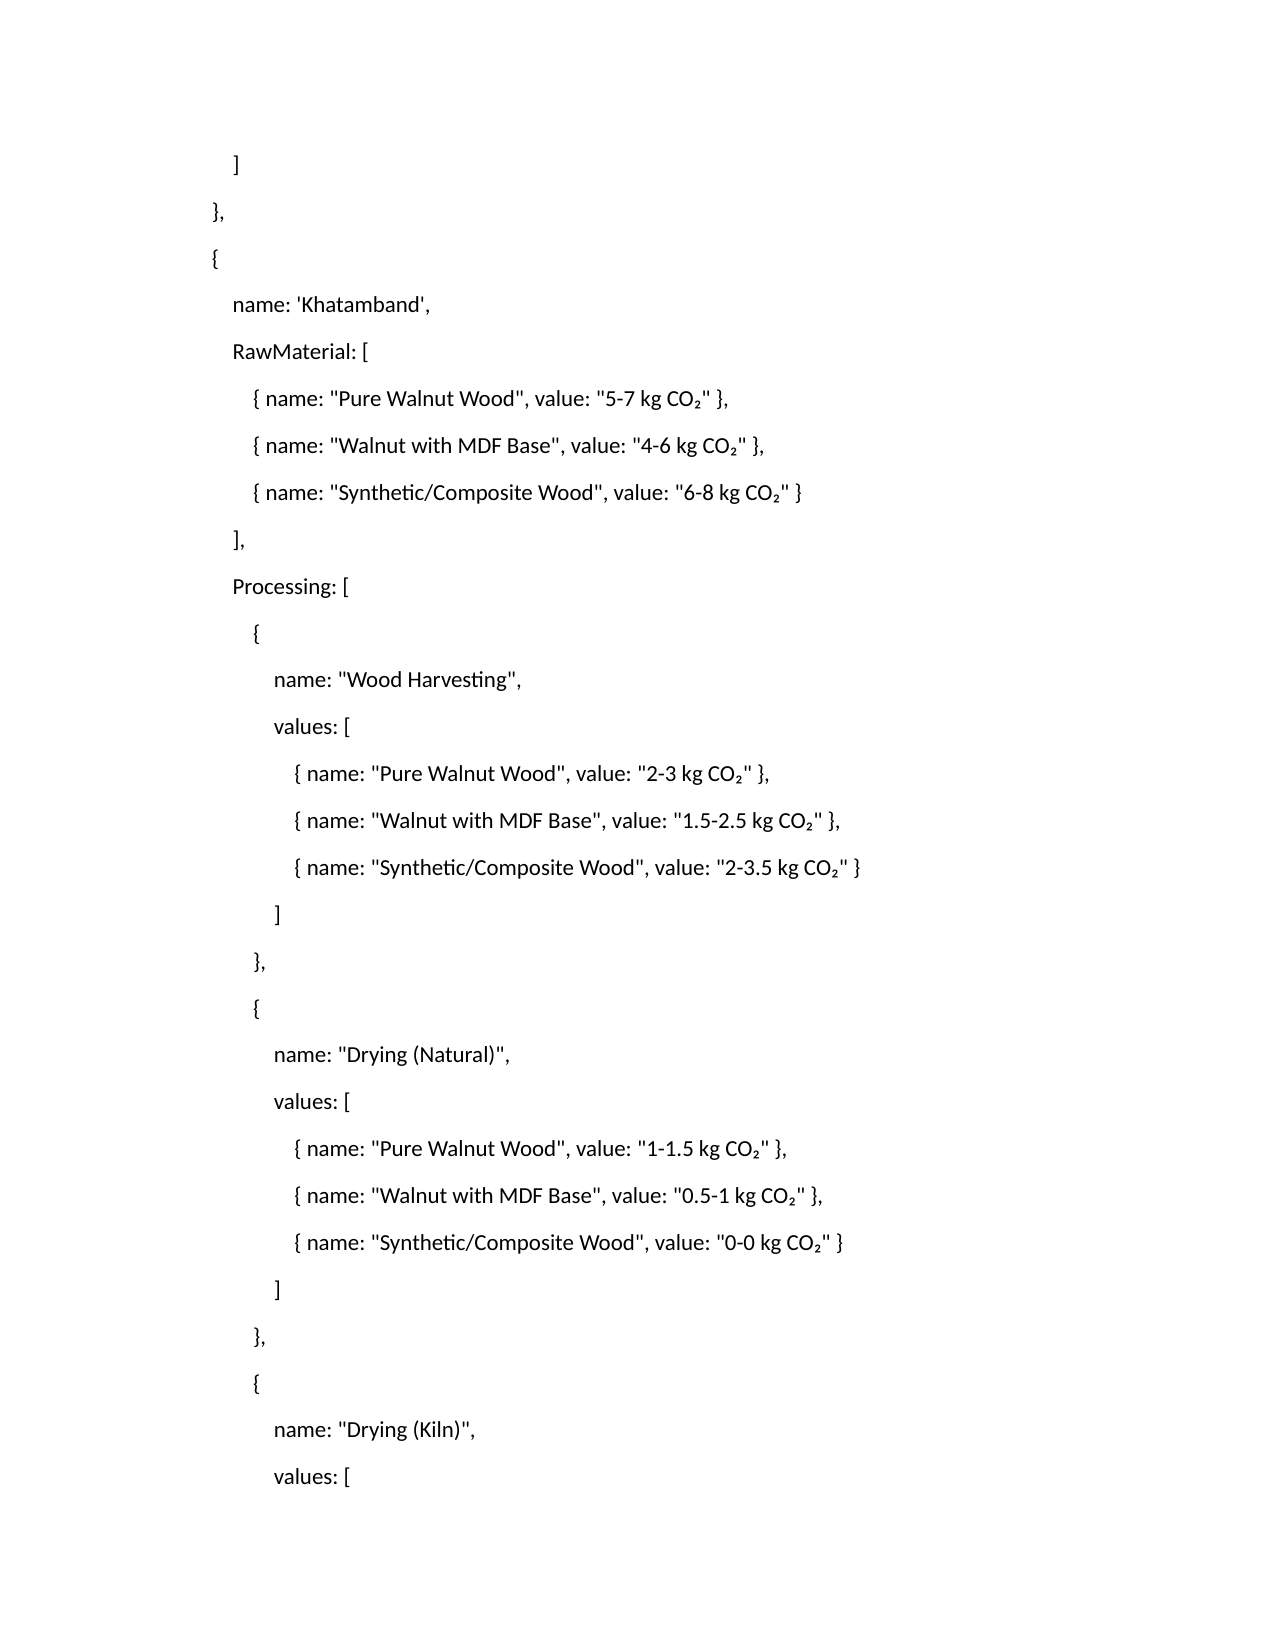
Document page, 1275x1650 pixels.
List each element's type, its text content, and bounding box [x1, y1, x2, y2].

text { [150, 619, 1125, 647]
text ] [150, 1275, 1125, 1303]
text name: "Wood Harvesting", [150, 666, 1125, 694]
text { [150, 994, 1125, 1022]
text { name: "Synthetic/Composite Wood", value: "2-3.5 kg CO₂" } [150, 853, 1125, 881]
text { name: "Pure Walnut Wood", value: "5-7 kg CO₂" }, [150, 384, 1125, 412]
text { [150, 244, 1125, 272]
text values: [ [150, 1462, 1125, 1491]
text { name: "Walnut with MDF Base", value: "4-6 kg CO₂" }, [150, 431, 1125, 459]
text values: [ [150, 1087, 1125, 1116]
text ] [150, 900, 1125, 928]
text { name: "Pure Walnut Wood", value: "1-1.5 kg CO₂" }, [150, 1134, 1125, 1162]
text name: 'Khatamband', [150, 291, 1125, 319]
text RawMaterial: [ [150, 337, 1125, 366]
text name: "Drying (Natural)", [150, 1041, 1125, 1069]
text { [150, 1369, 1125, 1397]
text }, [150, 197, 1125, 225]
text { name: "Pure Walnut Wood", value: "2-3 kg CO₂" }, [150, 759, 1125, 787]
text }, [150, 947, 1125, 975]
text { name: "Synthetic/Composite Wood", value: "6-8 kg CO₂" } [150, 478, 1125, 506]
text { name: "Walnut with MDF Base", value: "0.5-1 kg CO₂" }, [150, 1181, 1125, 1209]
text values: [ [150, 712, 1125, 741]
text Processing: [ [150, 572, 1125, 600]
text { name: "Synthetic/Composite Wood", value: "0-0 kg CO₂" } [150, 1228, 1125, 1256]
text name: "Drying (Kiln)", [150, 1416, 1125, 1444]
text { name: "Walnut with MDF Base", value: "1.5-2.5 kg CO₂" }, [150, 806, 1125, 834]
text ], [150, 525, 1125, 553]
text }, [150, 1322, 1125, 1350]
text ] [150, 150, 1125, 178]
